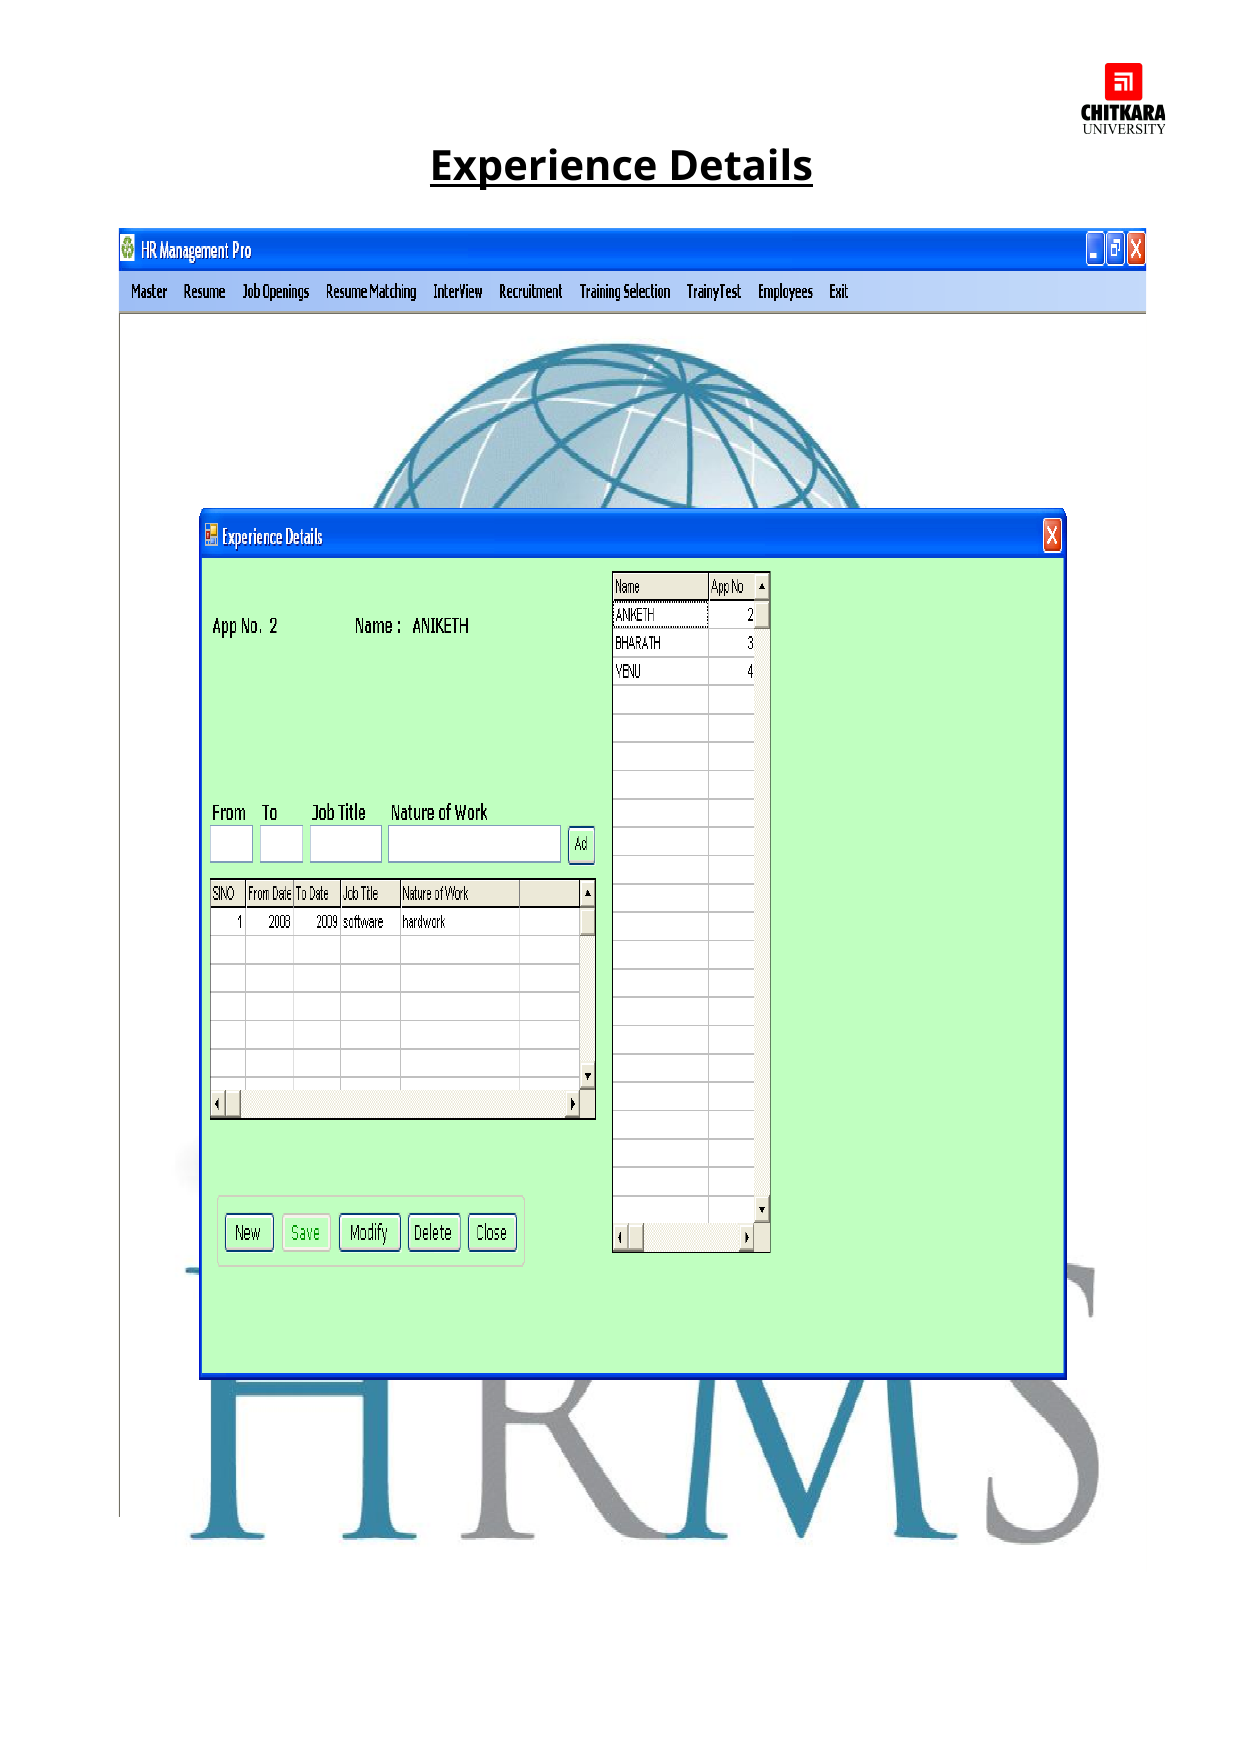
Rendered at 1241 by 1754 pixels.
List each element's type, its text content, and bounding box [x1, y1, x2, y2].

picture [1081, 63, 1166, 134]
picture [118, 228, 1147, 1669]
text Experience Details [75, 134, 1167, 192]
